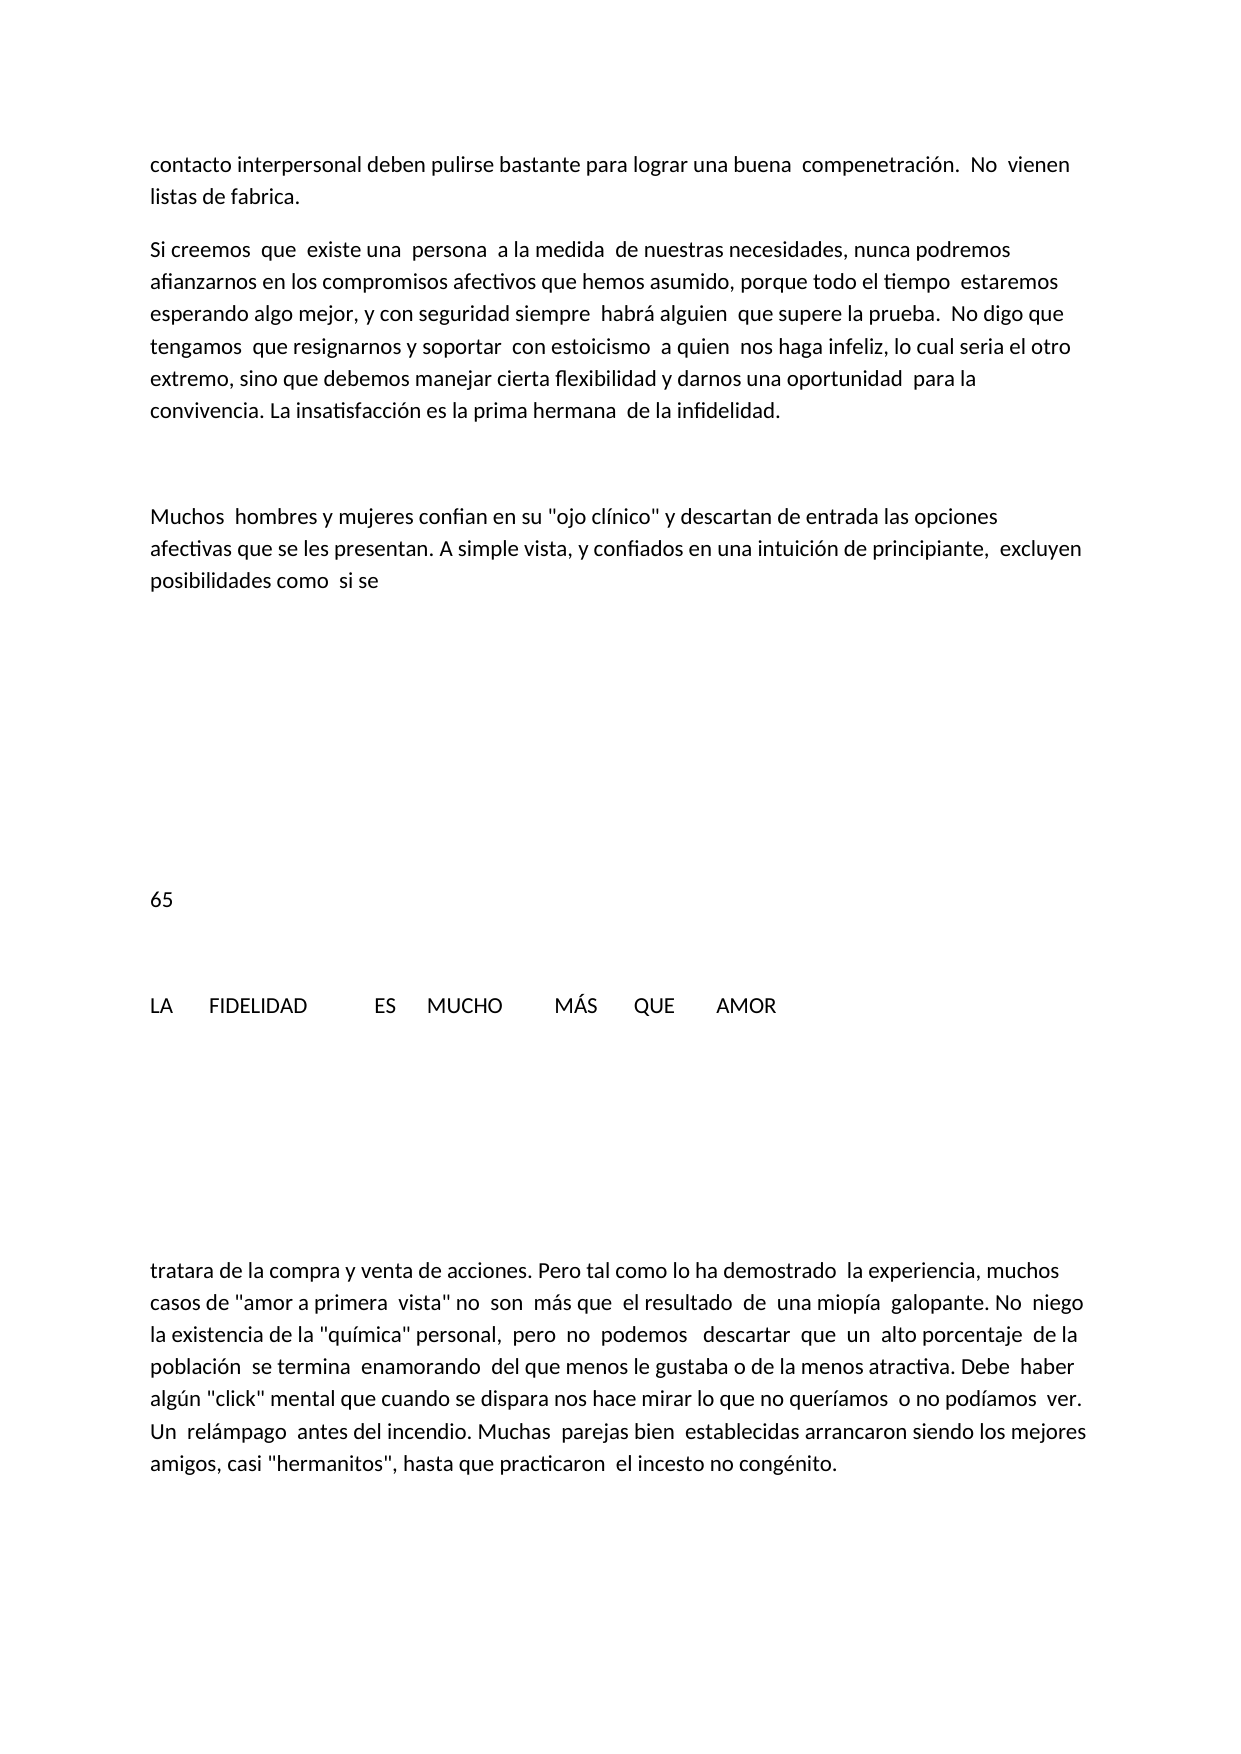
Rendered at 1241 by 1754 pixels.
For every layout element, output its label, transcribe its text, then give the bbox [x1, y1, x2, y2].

text 65 [150, 885, 1090, 913]
text Muchos hombres y mujeres confian en su "ojo clínico" y descartan de entrada las opciones afectivas que se les presentan. A simple vista, y confiados en una intuición de principiante, excluyen posibilidades como si se [150, 502, 1090, 594]
text Si creemos que existe una persona a la medida de nuestras necesidades, nunca podremos afianzarnos en los compromisos afectivos que hemos asumido, porque todo el tiempo estaremos esperando algo mejor, y con seguridad siempre habrá alguien que supere la prueba. No digo que tengamos que resignarnos y soportar con estoicismo a quien nos haga infeliz, lo cual seria el otro extremo, sino que debemos manejar cierta flexibilidad y darnos una oportunidad para la convivencia. La insatisfacción es la prima hermana de la infidelidad. [150, 235, 1090, 424]
text tratara de la compra y venta de acciones. Pero tal como lo ha demostrado la experiencia, muchos casos de "amor a primera vista" no son más que el resultado de una miopía galopante. No niego la existencia de la "química" personal, pero no podemos descartar que un alto porcentaje de la población se termina enamorando del que menos le gustaba o de la menos atractiva. Debe haber algún "click" mental que cuando se dispara nos hace mirar lo que no queríamos o no podíamos ver. Un relámpago antes del incendio. Muchas parejas bien establecidas arrancaron siendo los mejores amigos, casi "hermanitos", hasta que practicaron el incesto no congénito. [150, 1256, 1090, 1477]
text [150, 150, 1090, 210]
text LA FIDELIDAD ES MUCHO MÁS QUE AMOR [150, 991, 1090, 1019]
